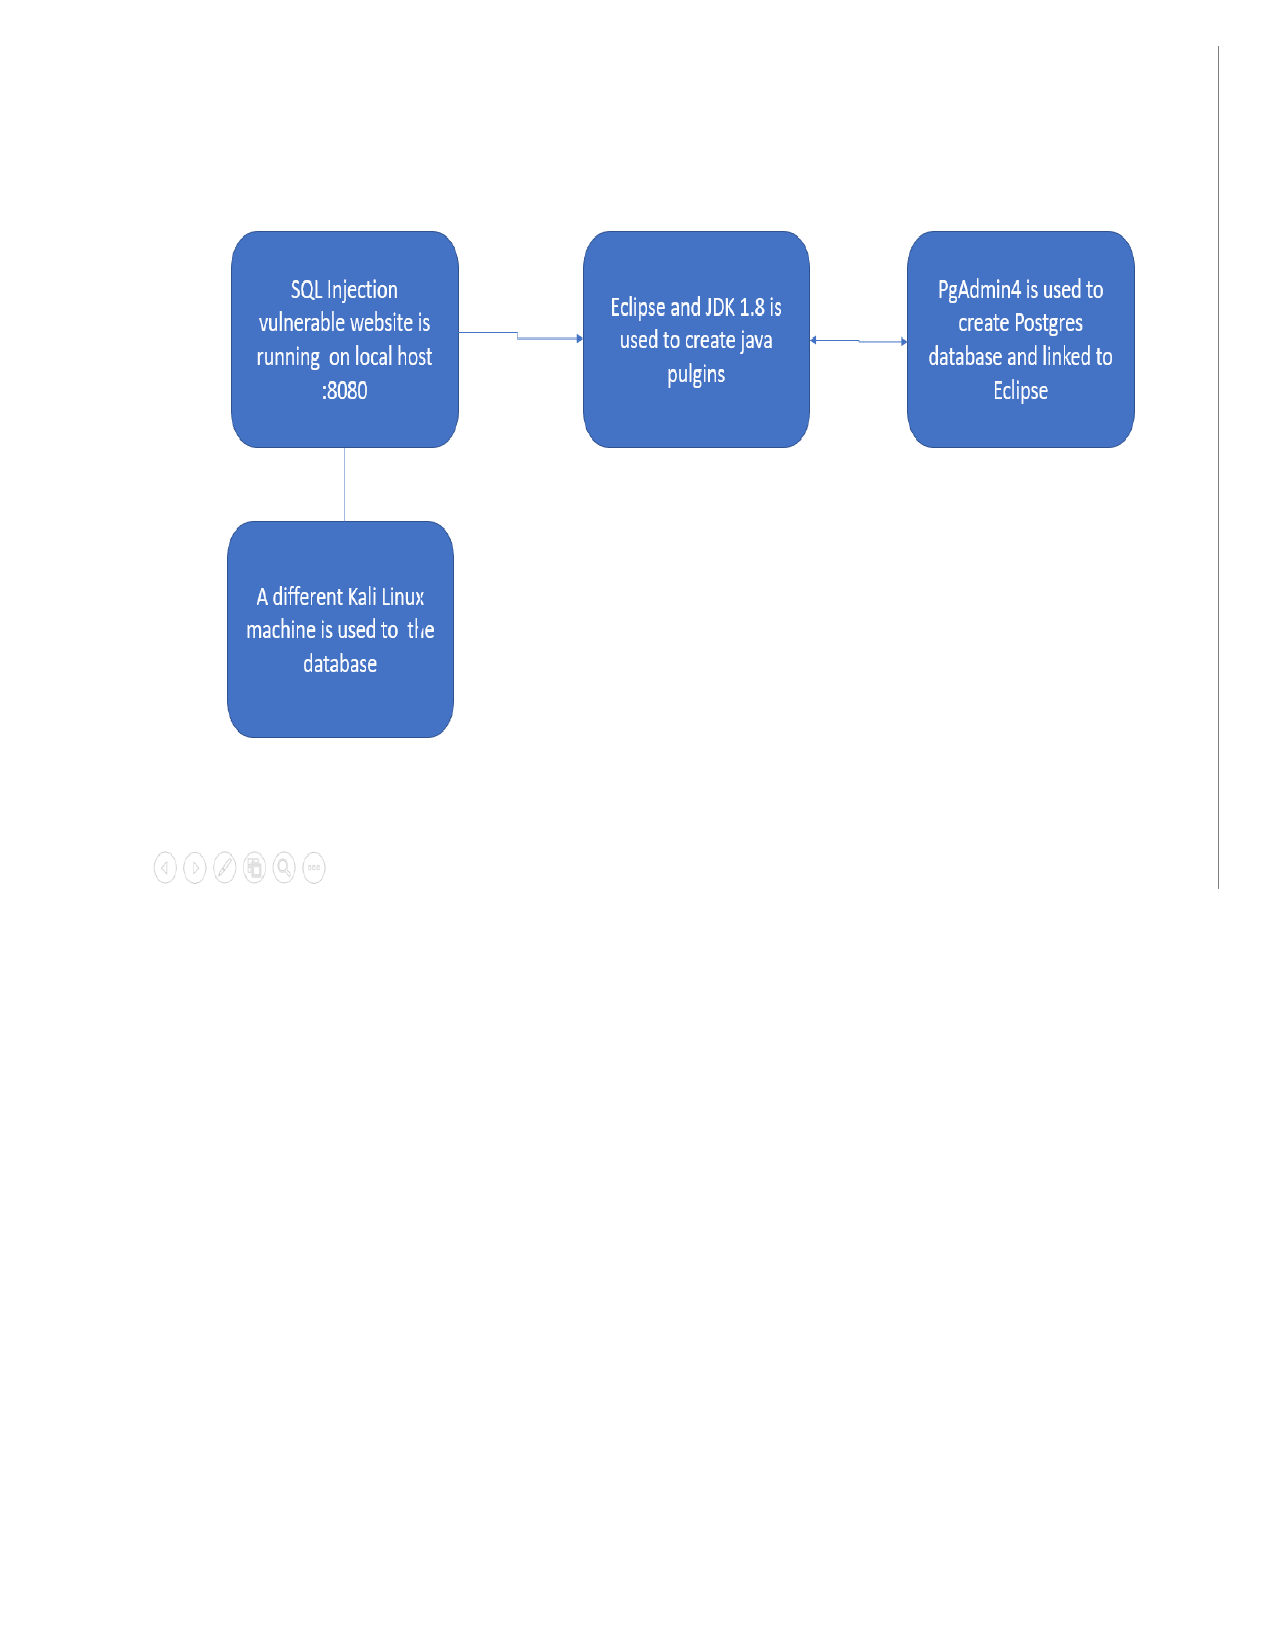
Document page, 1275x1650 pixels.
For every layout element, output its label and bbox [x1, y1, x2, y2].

picture [150, 46, 1219, 889]
